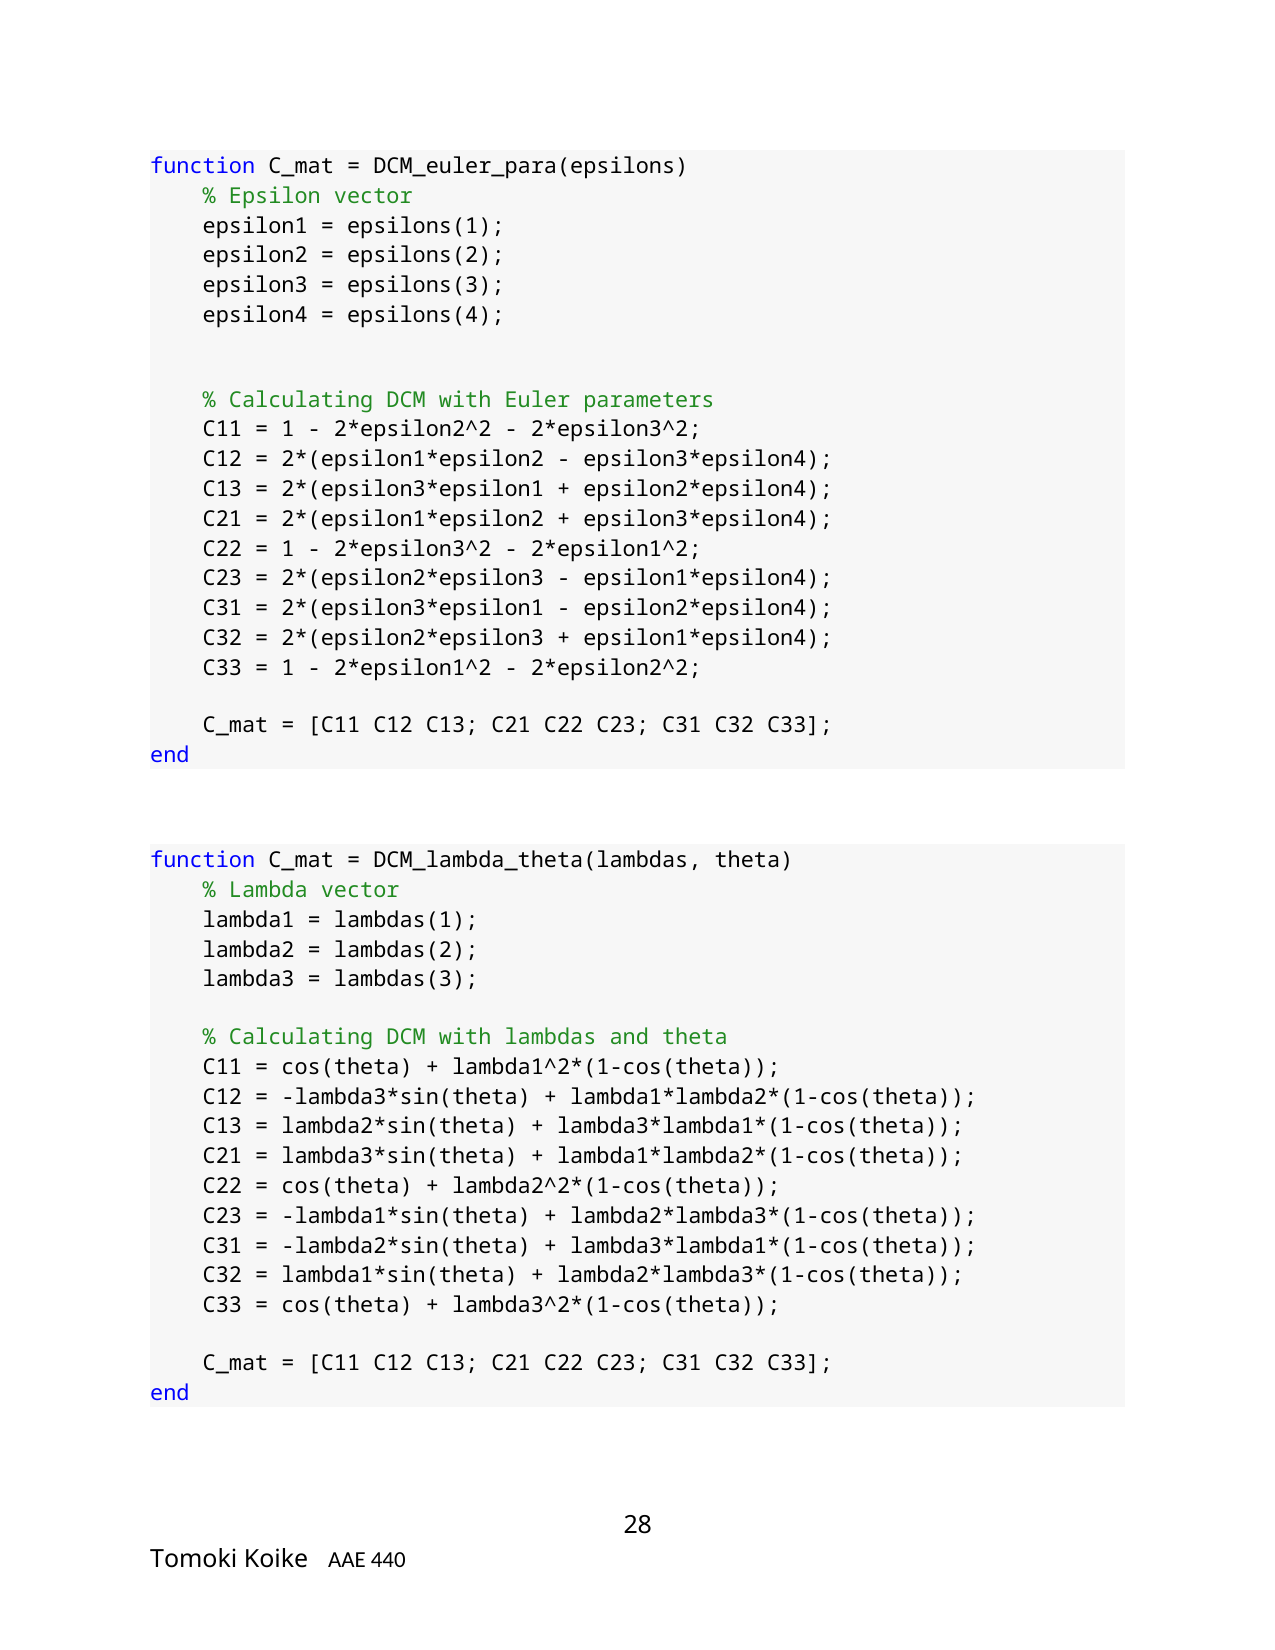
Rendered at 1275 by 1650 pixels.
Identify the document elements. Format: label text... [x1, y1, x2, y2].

text % Epsilon vector [150, 180, 1125, 209]
text epsilon1 = epsilons(1); [150, 209, 1125, 239]
text C23 = -lambda1*sin(theta) + lambda2*lambda3*(1-cos(theta)); [150, 1200, 1125, 1230]
text epsilon3 = epsilons(3); [150, 269, 1125, 299]
text C12 = -lambda3*sin(theta) + lambda1*lambda2*(1-cos(theta)); [150, 1081, 1125, 1111]
text lambda1 = lambdas(1); [150, 904, 1125, 933]
text % Calculating DCM with Euler parameters [150, 383, 1125, 413]
text C31 = -lambda2*sin(theta) + lambda3*lambda1*(1-cos(theta)); [150, 1230, 1125, 1259]
text C13 = lambda2*sin(theta) + lambda3*lambda1*(1-cos(theta)); [150, 1111, 1125, 1140]
text function C_mat = DCM_lambda_theta(lambdas, theta) [150, 844, 1125, 874]
text epsilon2 = epsilons(2); [150, 239, 1125, 269]
text C22 = 1 - 2*epsilon3^2 - 2*epsilon1^2; [150, 532, 1125, 562]
text C33 = 1 - 2*epsilon1^2 - 2*epsilon2^2; [150, 652, 1125, 681]
text C33 = cos(theta) + lambda3^2*(1-cos(theta)); [150, 1289, 1125, 1319]
text lambda2 = lambdas(2); [150, 933, 1125, 963]
text epsilon4 = epsilons(4); [150, 299, 1125, 329]
text C22 = cos(theta) + lambda2^2*(1-cos(theta)); [150, 1170, 1125, 1200]
text lambda3 = lambdas(3); [150, 963, 1125, 993]
text C21 = 2*(epsilon1*epsilon2 + epsilon3*epsilon4); [150, 503, 1125, 532]
text % Calculating DCM with lambdas and theta [150, 1021, 1125, 1051]
text function C_mat = DCM_euler_para(epsilons) [150, 150, 1125, 180]
text C12 = 2*(epsilon1*epsilon2 - epsilon3*epsilon4); [150, 443, 1125, 473]
text C31 = 2*(epsilon3*epsilon1 - epsilon2*epsilon4); [150, 592, 1125, 622]
text end [150, 1377, 1125, 1407]
text C_mat = [C11 C12 C13; C21 C22 C23; C31 C32 C33]; [150, 1347, 1125, 1377]
text C_mat = [C11 C12 C13; C21 C22 C23; C31 C32 C33]; [150, 709, 1125, 739]
text C21 = lambda3*sin(theta) + lambda1*lambda2*(1-cos(theta)); [150, 1140, 1125, 1170]
text C11 = 1 - 2*epsilon2^2 - 2*epsilon3^2; [150, 413, 1125, 443]
text % Lambda vector [150, 874, 1125, 904]
text C23 = 2*(epsilon2*epsilon3 - epsilon1*epsilon4); [150, 562, 1125, 592]
text C13 = 2*(epsilon3*epsilon1 + epsilon2*epsilon4); [150, 473, 1125, 503]
text C11 = cos(theta) + lambda1^2*(1-cos(theta)); [150, 1051, 1125, 1081]
text end [150, 739, 1125, 769]
text C32 = 2*(epsilon2*epsilon3 + epsilon1*epsilon4); [150, 622, 1125, 652]
text C32 = lambda1*sin(theta) + lambda2*lambda3*(1-cos(theta)); [150, 1259, 1125, 1289]
